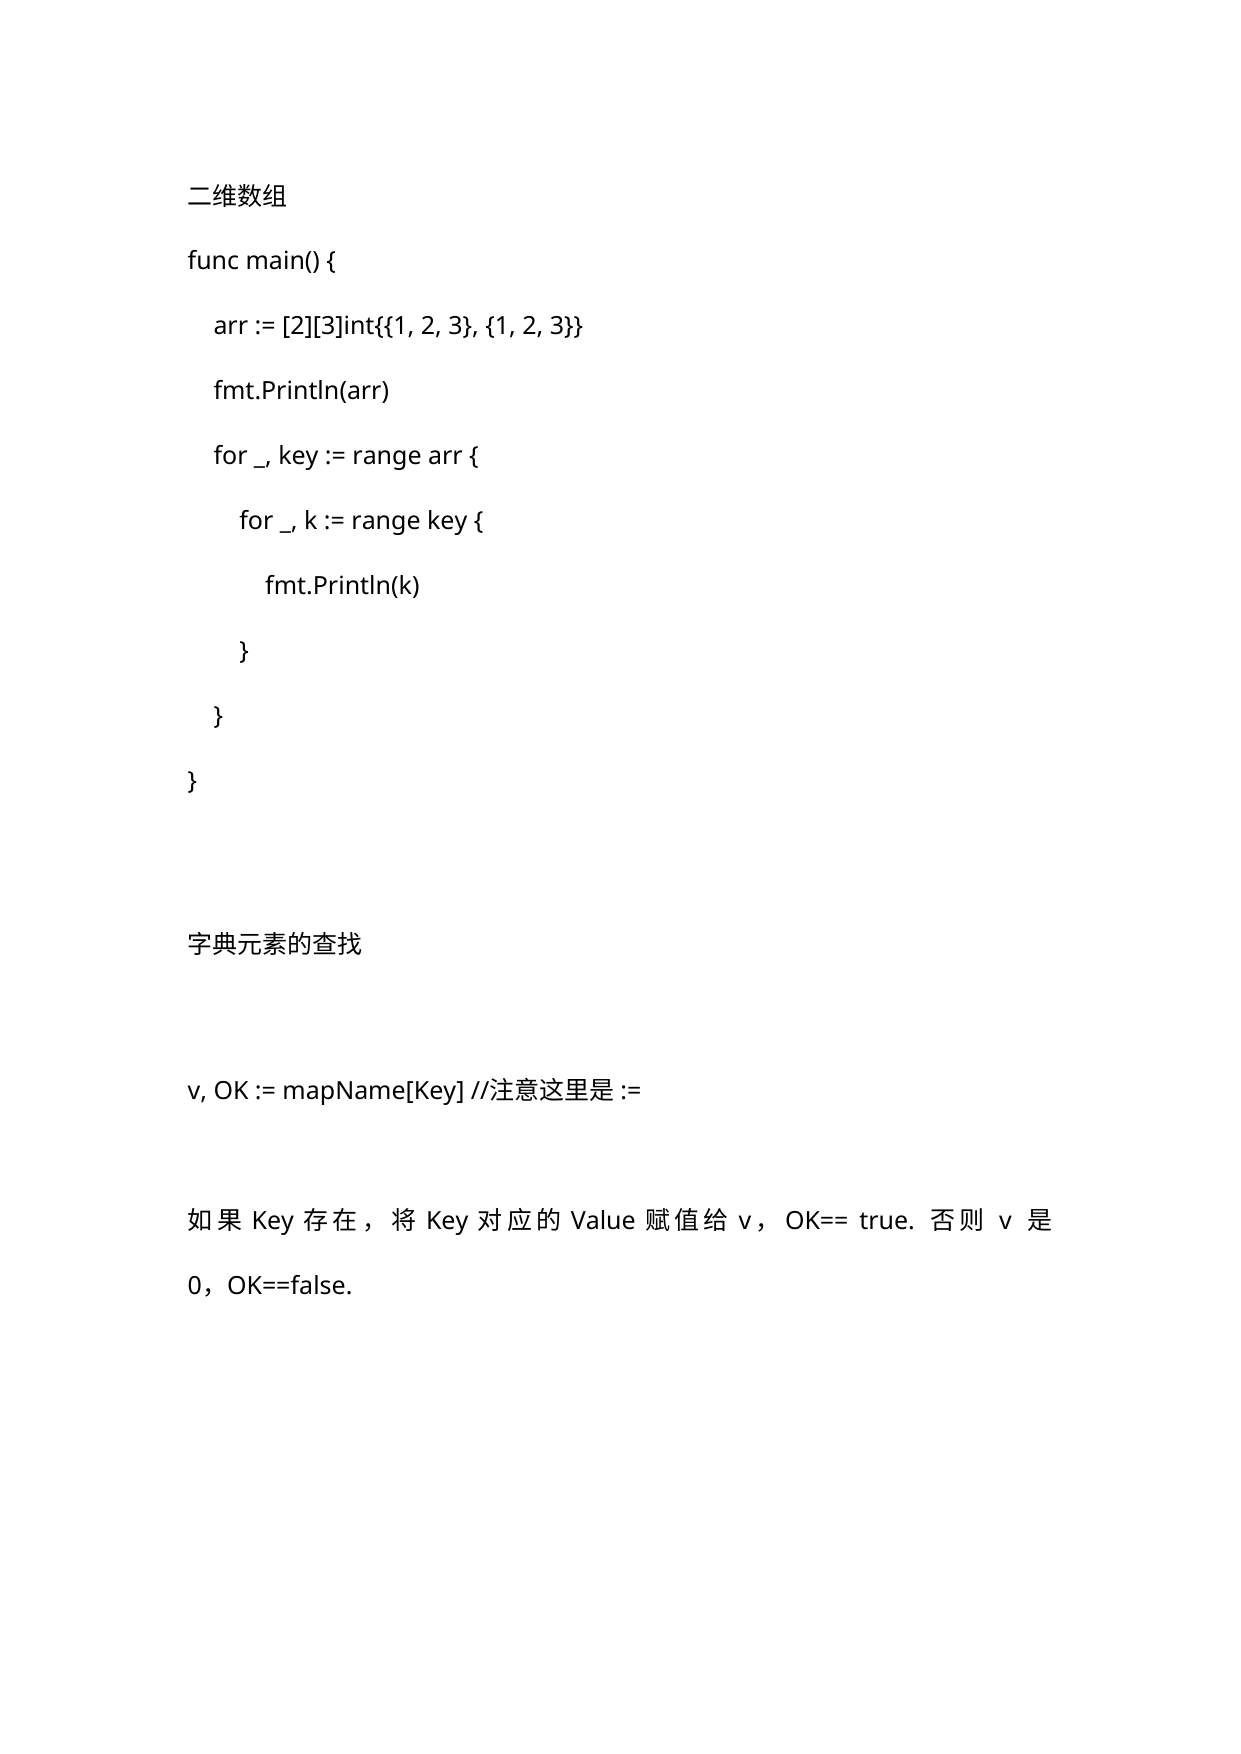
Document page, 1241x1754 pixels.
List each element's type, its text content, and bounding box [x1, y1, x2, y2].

text arr := [2][3]int{{1, 2, 3}, {1, 2, 3}} [187, 292, 1053, 357]
text for _, key := range arr { [187, 422, 1053, 487]
text } [187, 747, 1053, 812]
text 字典元素的查找 [187, 910, 1053, 975]
text for _, k := range key { [187, 487, 1053, 552]
text } [187, 617, 1053, 682]
text fmt.Println(k) [187, 552, 1053, 617]
text func main() { [187, 227, 1053, 292]
text 如果Key存在，将Key对应的Value赋值给v，OK== true. 否则 v 是0，OK==false. [187, 1186, 1053, 1316]
text v, OK := mapName[Key] //注意这里是 := [187, 1056, 1053, 1121]
text fmt.Println(arr) [187, 357, 1053, 422]
text 二维数组 [187, 162, 1053, 227]
text } [187, 682, 1053, 747]
